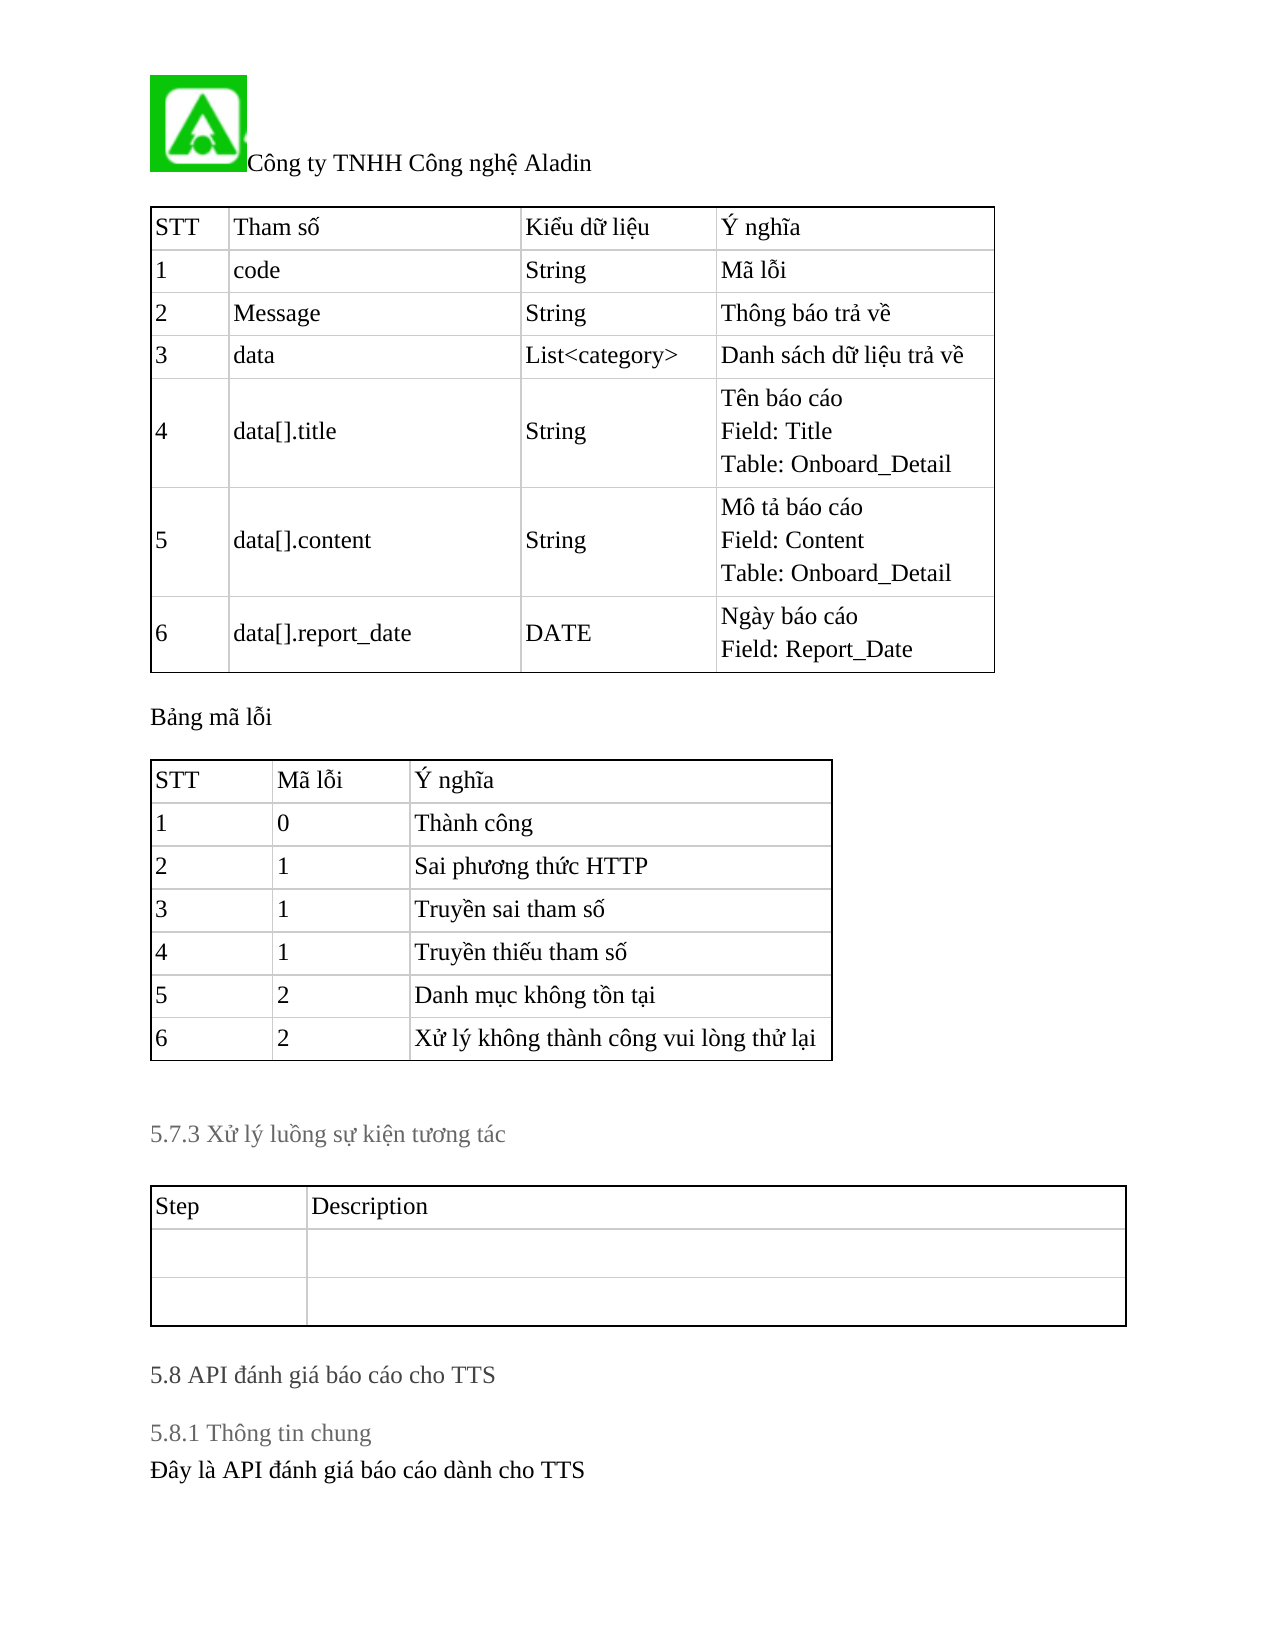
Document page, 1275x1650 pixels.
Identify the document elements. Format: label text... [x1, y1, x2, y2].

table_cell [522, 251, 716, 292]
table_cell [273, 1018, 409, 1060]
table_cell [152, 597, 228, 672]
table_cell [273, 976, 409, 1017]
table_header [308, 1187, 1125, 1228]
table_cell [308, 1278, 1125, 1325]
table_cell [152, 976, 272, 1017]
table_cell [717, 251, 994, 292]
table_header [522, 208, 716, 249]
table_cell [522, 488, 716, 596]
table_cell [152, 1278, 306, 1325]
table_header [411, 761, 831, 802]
picture [150, 75, 247, 172]
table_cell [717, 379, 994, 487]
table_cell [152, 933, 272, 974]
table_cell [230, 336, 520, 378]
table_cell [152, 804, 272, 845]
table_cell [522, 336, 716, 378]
subtitle 5.7.3 Xử lý luồng sự kiện tương tác [150, 1119, 1125, 1148]
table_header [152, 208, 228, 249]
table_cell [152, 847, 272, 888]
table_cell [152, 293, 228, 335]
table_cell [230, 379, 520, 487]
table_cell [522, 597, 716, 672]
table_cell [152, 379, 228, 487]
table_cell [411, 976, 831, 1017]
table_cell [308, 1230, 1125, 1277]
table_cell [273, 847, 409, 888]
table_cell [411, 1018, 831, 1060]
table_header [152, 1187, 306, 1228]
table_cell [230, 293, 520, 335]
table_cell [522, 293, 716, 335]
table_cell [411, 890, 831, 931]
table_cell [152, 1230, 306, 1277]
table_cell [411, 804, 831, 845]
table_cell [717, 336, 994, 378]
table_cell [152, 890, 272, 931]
text Bảng mã lỗi [150, 702, 1125, 731]
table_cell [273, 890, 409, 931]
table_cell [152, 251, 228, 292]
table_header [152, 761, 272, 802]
subtitle 5.8.1 Thông tin chung [150, 1418, 1125, 1446]
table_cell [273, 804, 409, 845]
text Đây là API đánh giá báo cáo dành cho TTS [150, 1455, 1125, 1483]
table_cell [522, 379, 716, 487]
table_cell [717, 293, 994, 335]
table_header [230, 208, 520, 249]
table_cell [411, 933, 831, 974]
subtitle 5.8 API đánh giá báo cáo cho TTS [150, 1360, 1125, 1388]
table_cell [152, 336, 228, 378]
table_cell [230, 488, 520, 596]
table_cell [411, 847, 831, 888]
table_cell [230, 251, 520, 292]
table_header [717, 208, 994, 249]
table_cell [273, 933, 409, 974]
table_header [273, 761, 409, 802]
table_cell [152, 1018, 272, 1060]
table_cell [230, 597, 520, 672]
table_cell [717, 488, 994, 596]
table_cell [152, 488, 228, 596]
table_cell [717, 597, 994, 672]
